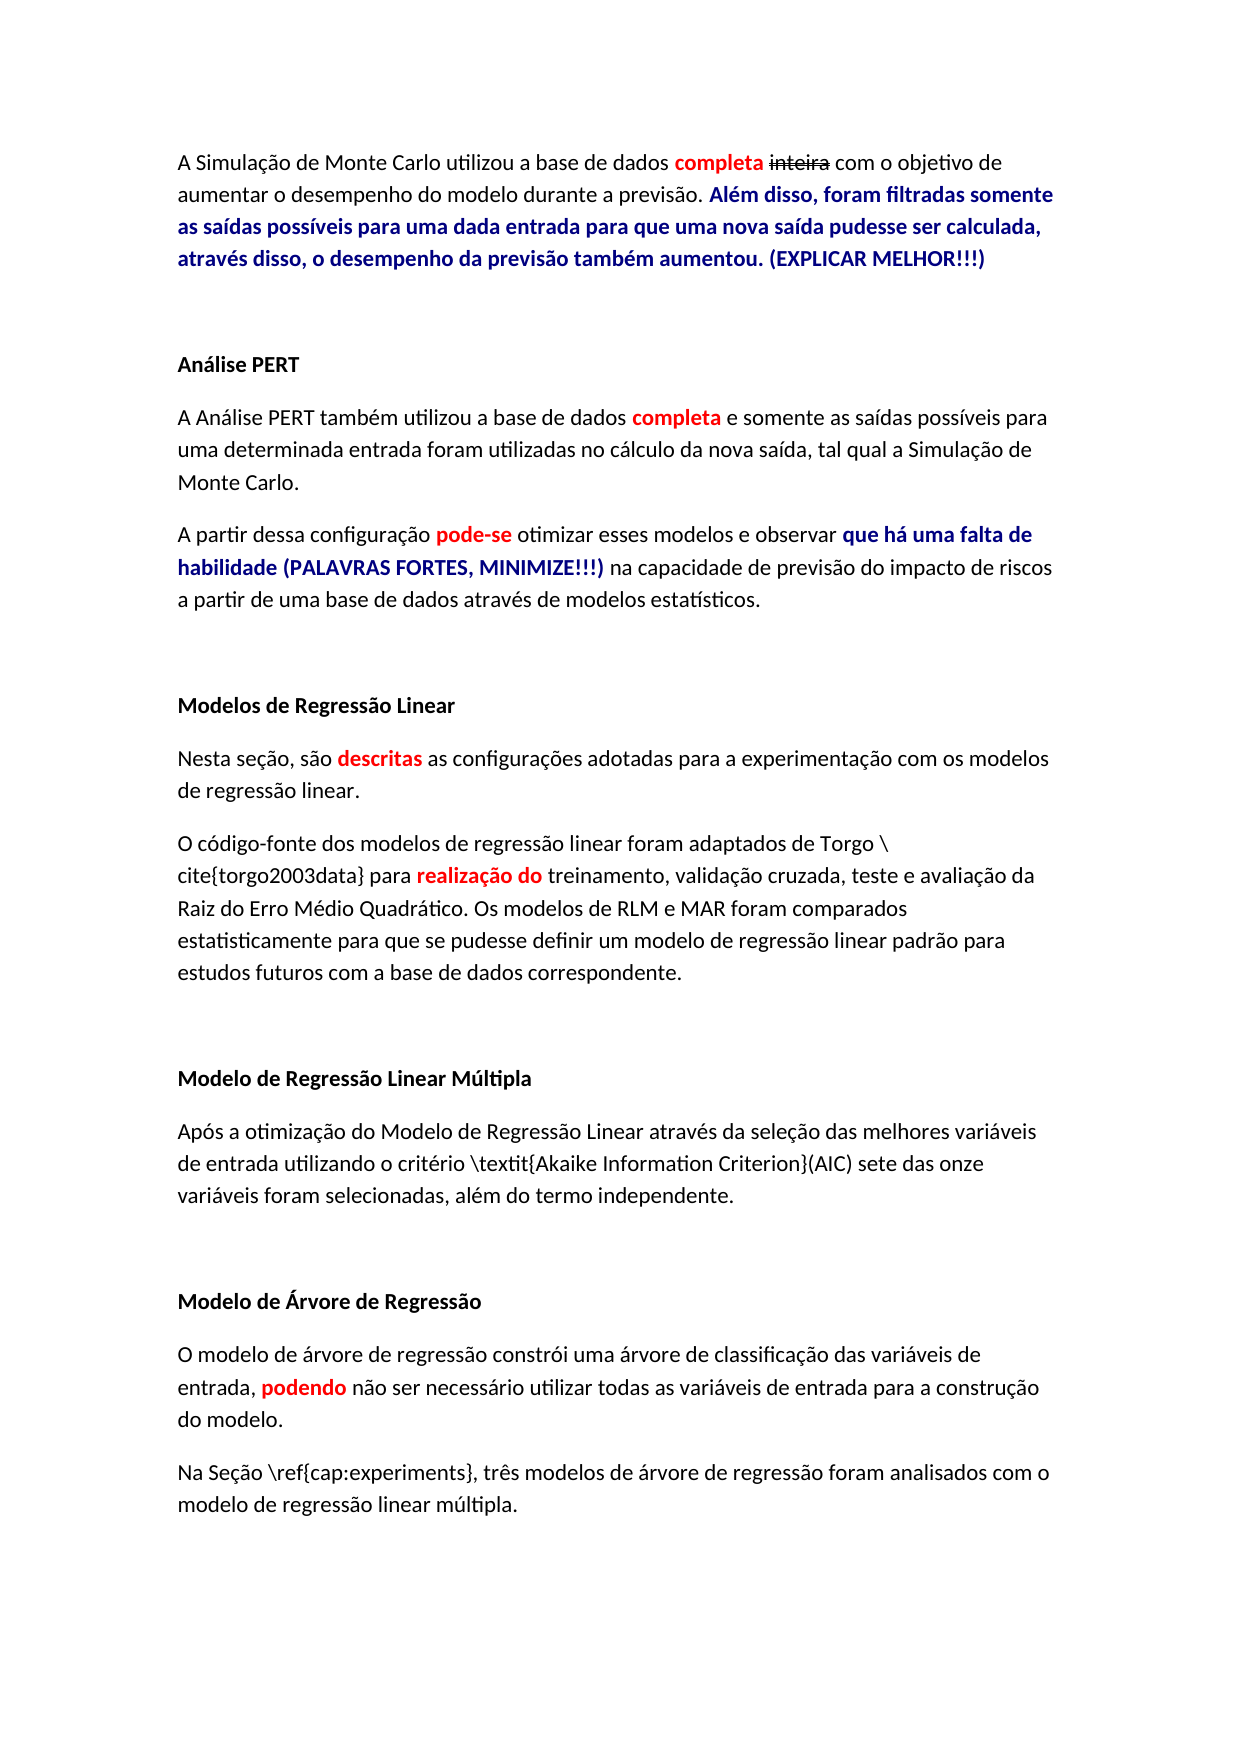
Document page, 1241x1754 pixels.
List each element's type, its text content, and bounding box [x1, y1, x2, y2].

text Modelo de Árvore de Regressão [177, 1287, 1063, 1316]
text Nesta seção, são descritas as configurações adotadas para a experimentação com os modelos de regressão linear. [177, 744, 1063, 804]
text Modelo de Regressão Linear Múltipla [177, 1064, 1063, 1092]
subtitle Modelos de Regressão Linear [177, 691, 1063, 719]
text Análise PERT [177, 350, 1063, 378]
text Na Seção \ref{cap:experiments}, três modelos de árvore de regressão foram analisados com o modelo de regressão linear múltipla. [177, 1458, 1063, 1518]
text A partir dessa configuração pode-se otimizar esses modelos e observar que há uma falta de habilidade (PALAVRAS FORTES, MINIMIZE!!!) na capacidade de previsão do impacto de riscos a partir de uma base de dados através de modelos estatísticos. [177, 521, 1063, 613]
text A Simulação de Monte Carlo utilizou a base de dados completa inteira com o objetivo de aumentar o desempenho do modelo durante a previsão. Além disso, foram filtradas somente as saídas possíveis para uma dada entrada para que uma nova saída pudesse ser calculada, através disso, o desempenho da previsão também aumentou. (EXPLICAR MELHOR!!!) [177, 148, 1063, 272]
text O modelo de árvore de regressão constrói uma árvore de classificação das variáveis de entrada, podendo não ser necessário utilizar todas as variáveis de entrada para a construção do modelo. [177, 1341, 1063, 1433]
text A Análise PERT também utilizou a base de dados completa e somente as saídas possíveis para uma determinada entrada foram utilizadas no cálculo da nova saída, tal qual a Simulação de Monte Carlo. [177, 403, 1063, 496]
text Após a otimização do Modelo de Regressão Linear através da seleção das melhores variáveis de entrada utilizando o critério \textit{Akaike Information Criterion}(AIC) sete das onze variáveis foram selecionadas, além do termo independente. [177, 1117, 1063, 1209]
text O código-fonte dos modelos de regressão linear foram adaptados de Torgo \cite{torgo2003data} para realização do treinamento, validação cruzada, teste e avaliação da Raiz do Erro Médio Quadrático. Os modelos de RLM e MAR foram comparados estatisticamente para que se pudesse definir um modelo de regressão linear padrão para estudos futuros com a base de dados correspondente. [177, 829, 1063, 986]
